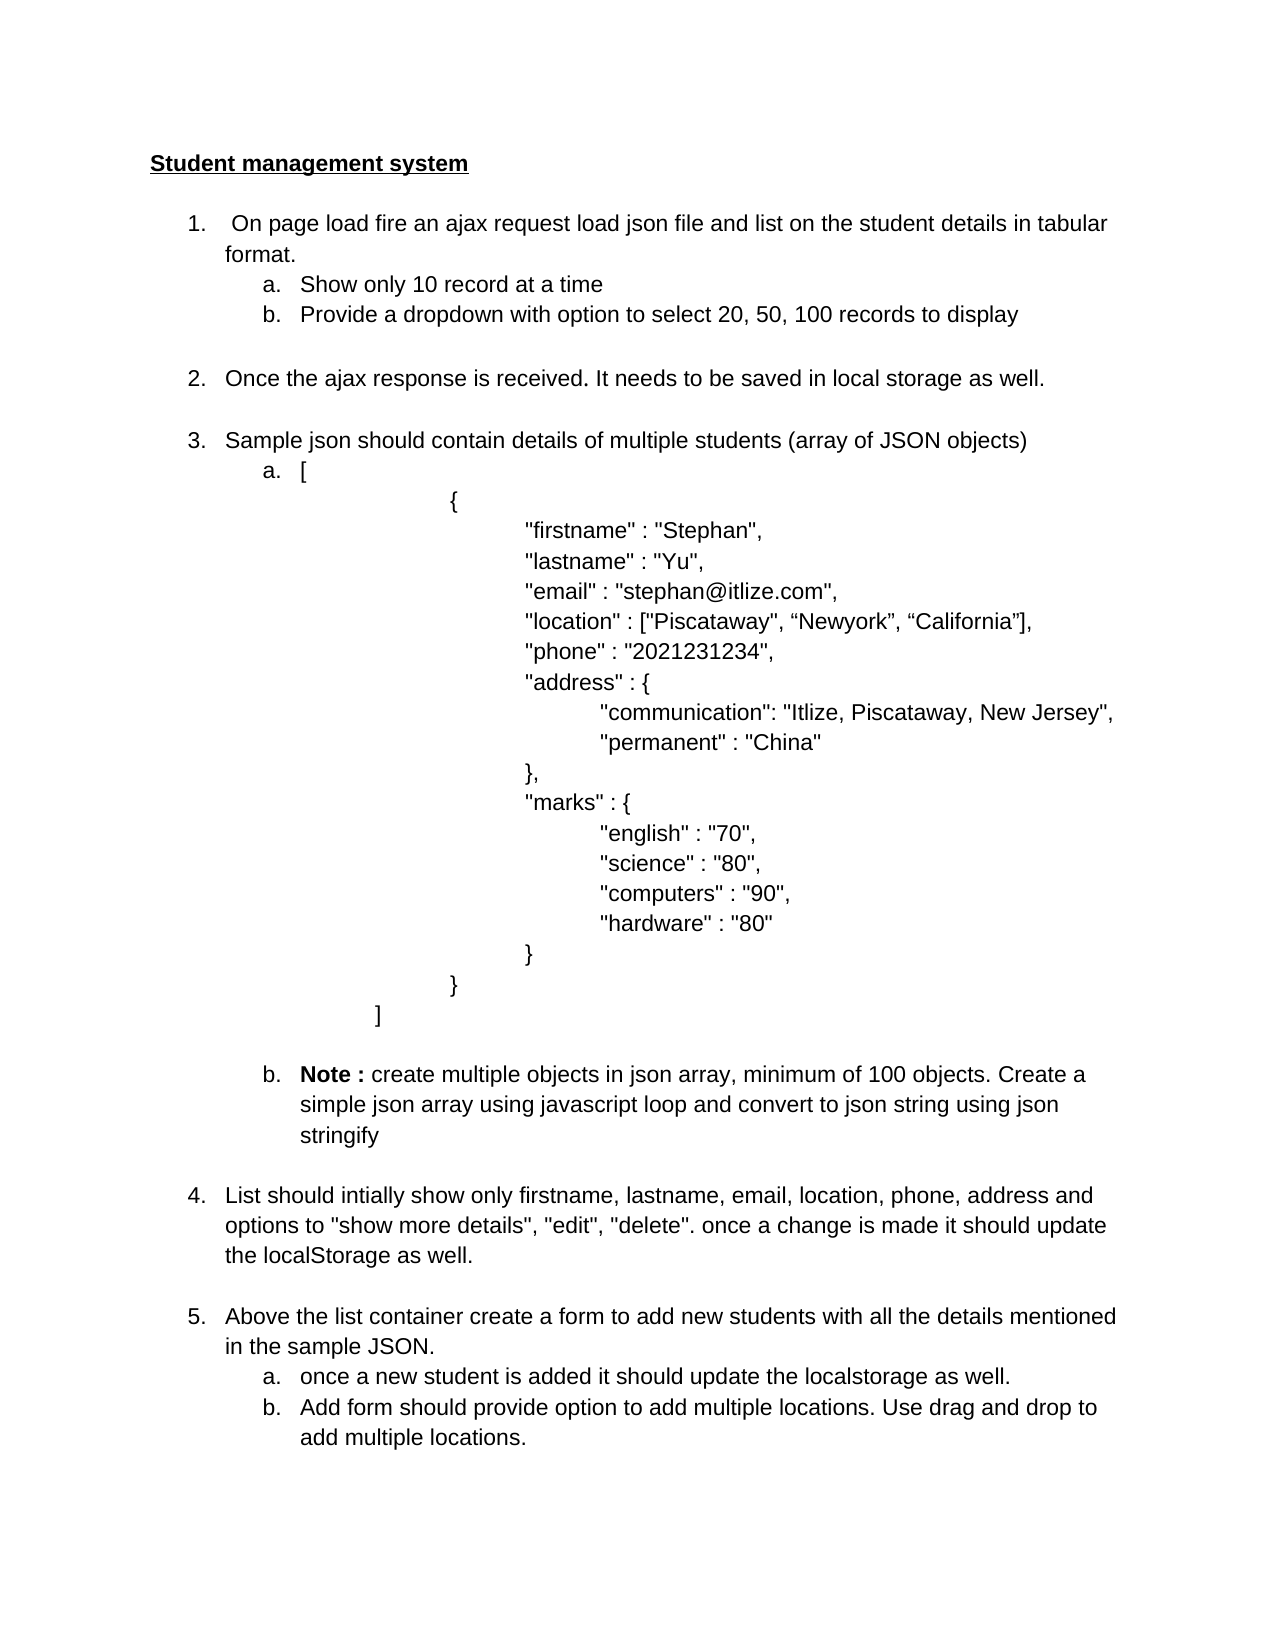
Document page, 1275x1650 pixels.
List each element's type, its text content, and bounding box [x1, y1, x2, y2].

list [ { "firstname" : "Stephan", "lastname" : "Yu", "email" : "stephan@itlize.com", "location" : ["Piscataway", “Newyork”, “California”], "phone" : "2021231234", "address" : { "communication": "Itlize, Piscataway, New Jersey", "permanent" : "China" }, "marks" : { "english" : "70", "science" : "80", "computers" : "90", "hardware" : "80" } } ] [262, 457, 1125, 1027]
list Once the ajax response is received. It needs to be saved in local storage as well. [187, 361, 1125, 423]
list Above the list container create a form to add new students with all the details mentioned in the sample JSON. [187, 1303, 1125, 1359]
list On page load fire an ajax request load json file and list on the student details in tabular format. [187, 210, 1125, 267]
list List should intially show only firstname, lastname, email, location, phone, address and options to "show more details", "edit", "delete". once a change is made it should update the localStorage as well. [187, 1182, 1125, 1299]
text Student management system [150, 150, 1125, 176]
list Sample json should contain details of multiple students (array of JSON objects) [187, 427, 1125, 453]
list Add form should provide option to add multiple locations. Use drag and drop to add multiple locations. [262, 1393, 1125, 1480]
list Note : create multiple objects in json array, minimum of 100 objects. Create a simple json array using javascript loop and convert to json string using json stringify [262, 1061, 1125, 1178]
list once a new student is added it should update the localstorage as well. [262, 1363, 1125, 1389]
list Provide a dropdown with option to select 20, 50, 100 records to display [262, 301, 1125, 358]
list Show only 10 record at a time [262, 271, 1125, 297]
